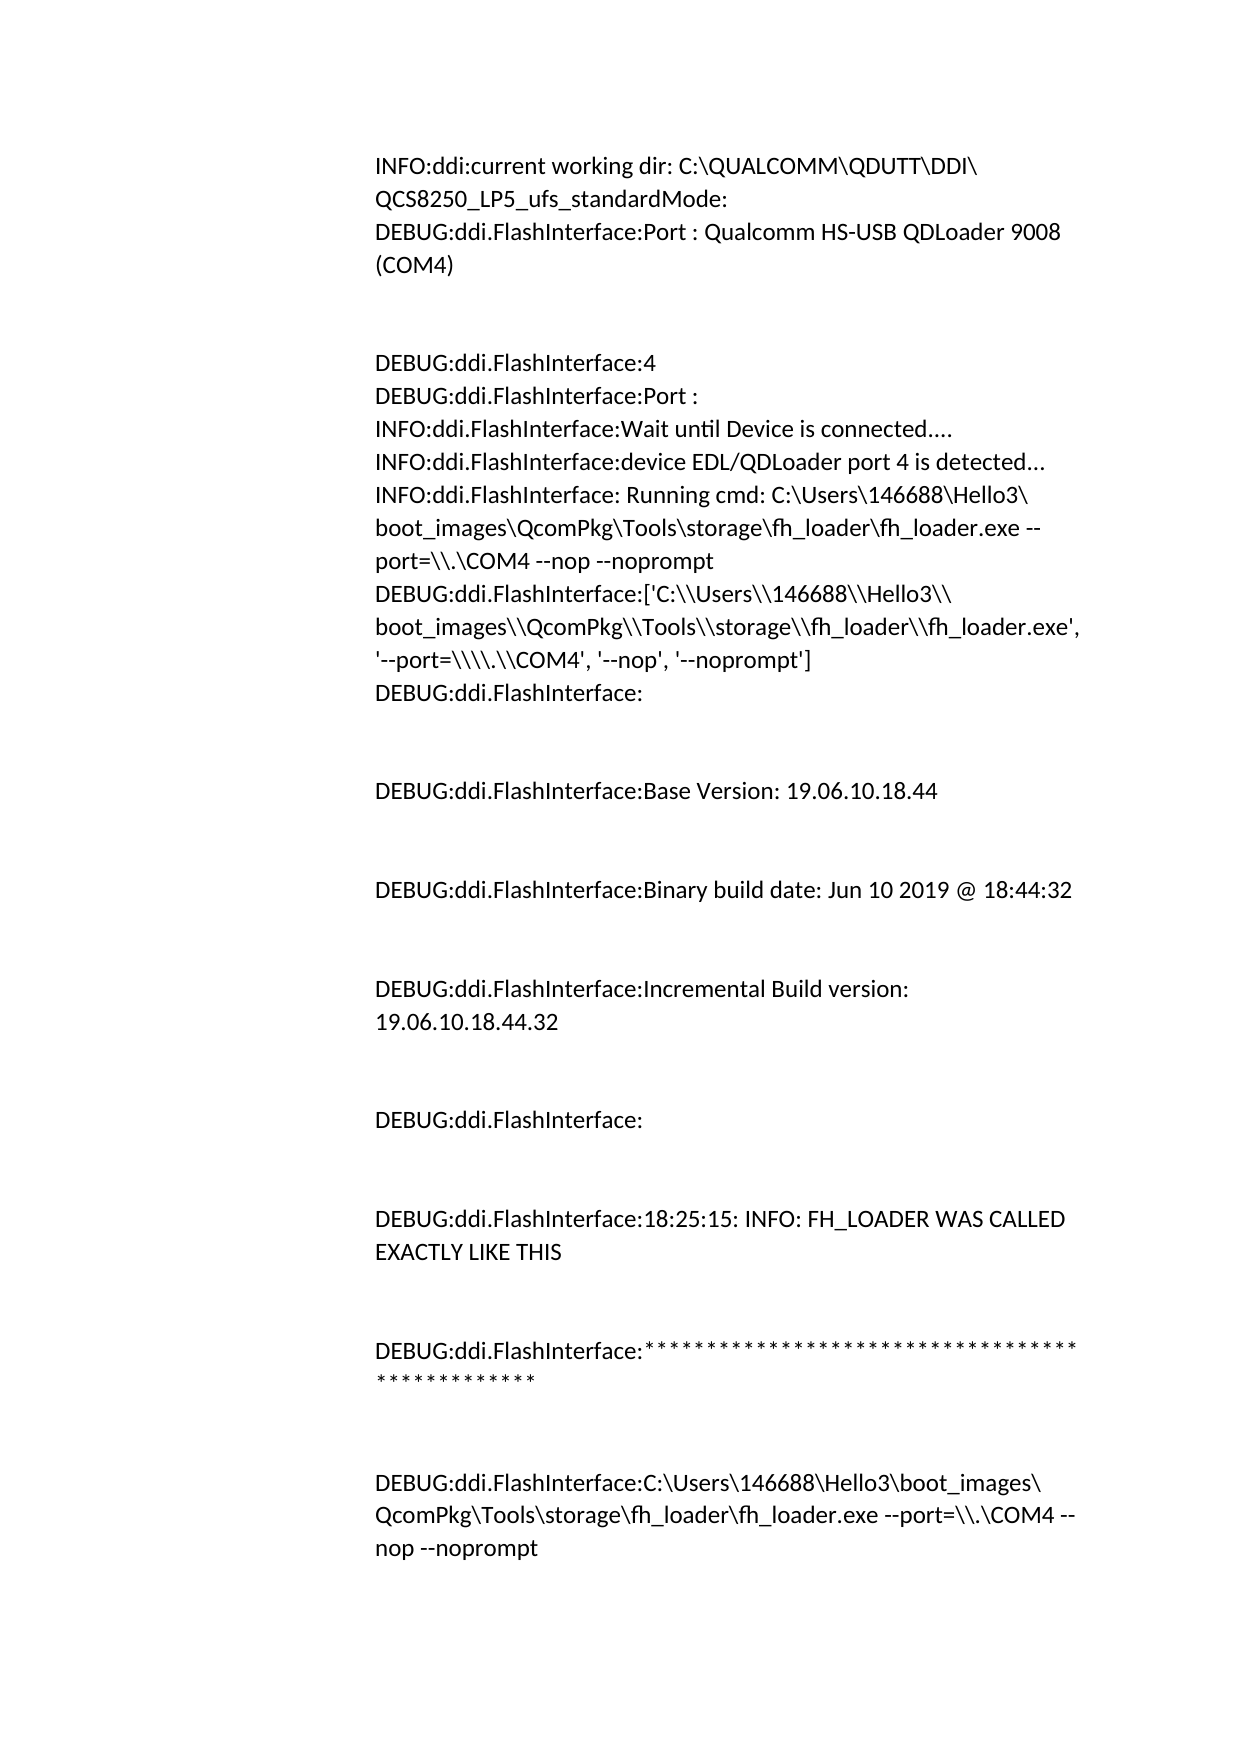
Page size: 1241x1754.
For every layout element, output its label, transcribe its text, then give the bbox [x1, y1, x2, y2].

list DEBUG:ddi.FlashInterface:Binary build date: Jun 10 2019 @ 18:44:32 [375, 874, 1090, 905]
list DEBUG:ddi.FlashInterface:Port : Qualcomm HS-USB QDLoader 9008 (COM4) [375, 216, 1090, 279]
list DEBUG:ddi.FlashInterface:Port : [375, 380, 1090, 411]
list DEBUG:ddi.FlashInterface:Incremental Build version: 19.06.10.18.44.32 [375, 973, 1090, 1036]
list DEBUG:ddi.FlashInterface:18:25:15: INFO: FH_LOADER WAS CALLED EXACTLY LIKE THIS [375, 1203, 1090, 1267]
list DEBUG:ddi.FlashInterface:['C:\\Users\\146688\\Hello3\\boot_images\\QcomPkg\\Tools\\storage\\fh_loader\\fh_loader.exe', '--port=\\\\.\\COM4', '--nop', '--noprompt'] [375, 578, 1090, 674]
list DEBUG:ddi.FlashInterface: [375, 1104, 1090, 1135]
list DEBUG:ddi.FlashInterface:Base Version: 19.06.10.18.44 [375, 775, 1090, 806]
list DEBUG:ddi.FlashInterface:C:\Users\146688\Hello3\boot_images\QcomPkg\Tools\storage\fh_loader\fh_loader.exe --port=\\.\COM4 --nop --noprompt [375, 1467, 1090, 1563]
list INFO:ddi.FlashInterface:Wait until Device is connected.... [375, 413, 1090, 444]
list INFO:ddi.FlashInterface:device EDL/QDLoader port 4 is detected... [375, 446, 1090, 477]
list INFO:ddi.FlashInterface: Running cmd: C:\Users\146688\Hello3\boot_images\QcomPkg\Tools\storage\fh_loader\fh_loader.exe --port=\\.\COM4 --nop --noprompt [375, 479, 1090, 576]
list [375, 1335, 1090, 1398]
list INFO:ddi:current working dir: C:\QUALCOMM\QDUTT\DDI\QCS8250_LP5_ufs_standardMode: [375, 150, 1090, 213]
list DEBUG:ddi.FlashInterface:4 [375, 347, 1090, 378]
list DEBUG:ddi.FlashInterface: [375, 677, 1090, 707]
